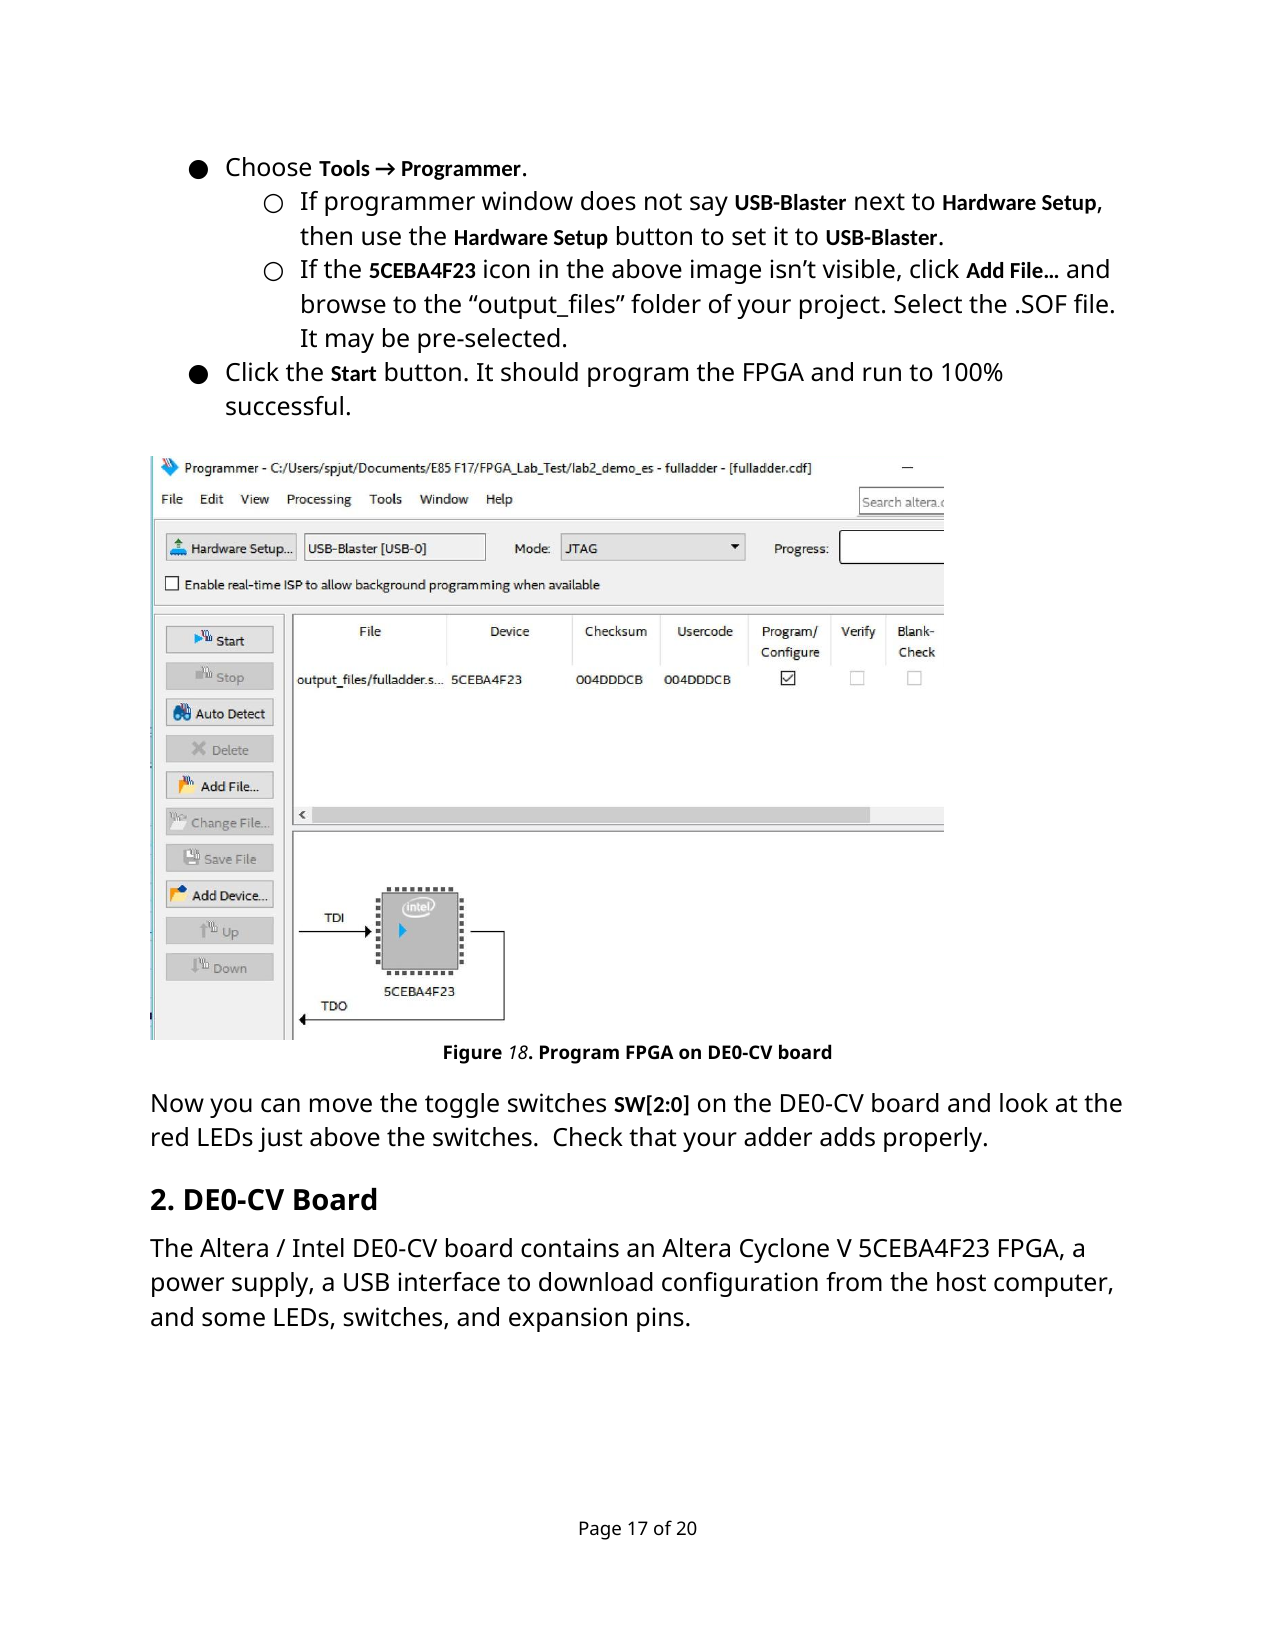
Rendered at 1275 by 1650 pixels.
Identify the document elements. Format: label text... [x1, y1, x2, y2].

text The Altera / Intel DE0-CV board contains an Altera Cyclone V 5CEBA4F23 FPGA, a power supply, a USB interface to download configuration from the host computer, and some LEDs, switches, and expansion pins. [150, 1231, 1125, 1333]
list If the 5CEBA4F23 icon in the above image isn’t visible, click Add File… and browse to the “output_files” folder of your project. Select the .SOF file. It may be pre-selected. [262, 252, 1125, 354]
list Choose Tools → Programmer. [187, 150, 1125, 184]
text Figure 18. Program FPGA on DE0-CV board [150, 1039, 1125, 1065]
text 2. DE0-CV Board [150, 1179, 1125, 1218]
list Click the Start button. It should program the FPGA and run to 100% successful. [187, 354, 1125, 422]
picture [150, 456, 944, 1040]
list If programmer window does not say USB-Blaster next to Hardware Setup, then use the Hardware Setup button to set it to USB-Blaster. [262, 184, 1125, 252]
text Now you can move the toggle switches SW[2:0] on the DE0-CV board and look at the red LEDs just above the switches. Check that your adder adds properly. [150, 1086, 1125, 1154]
